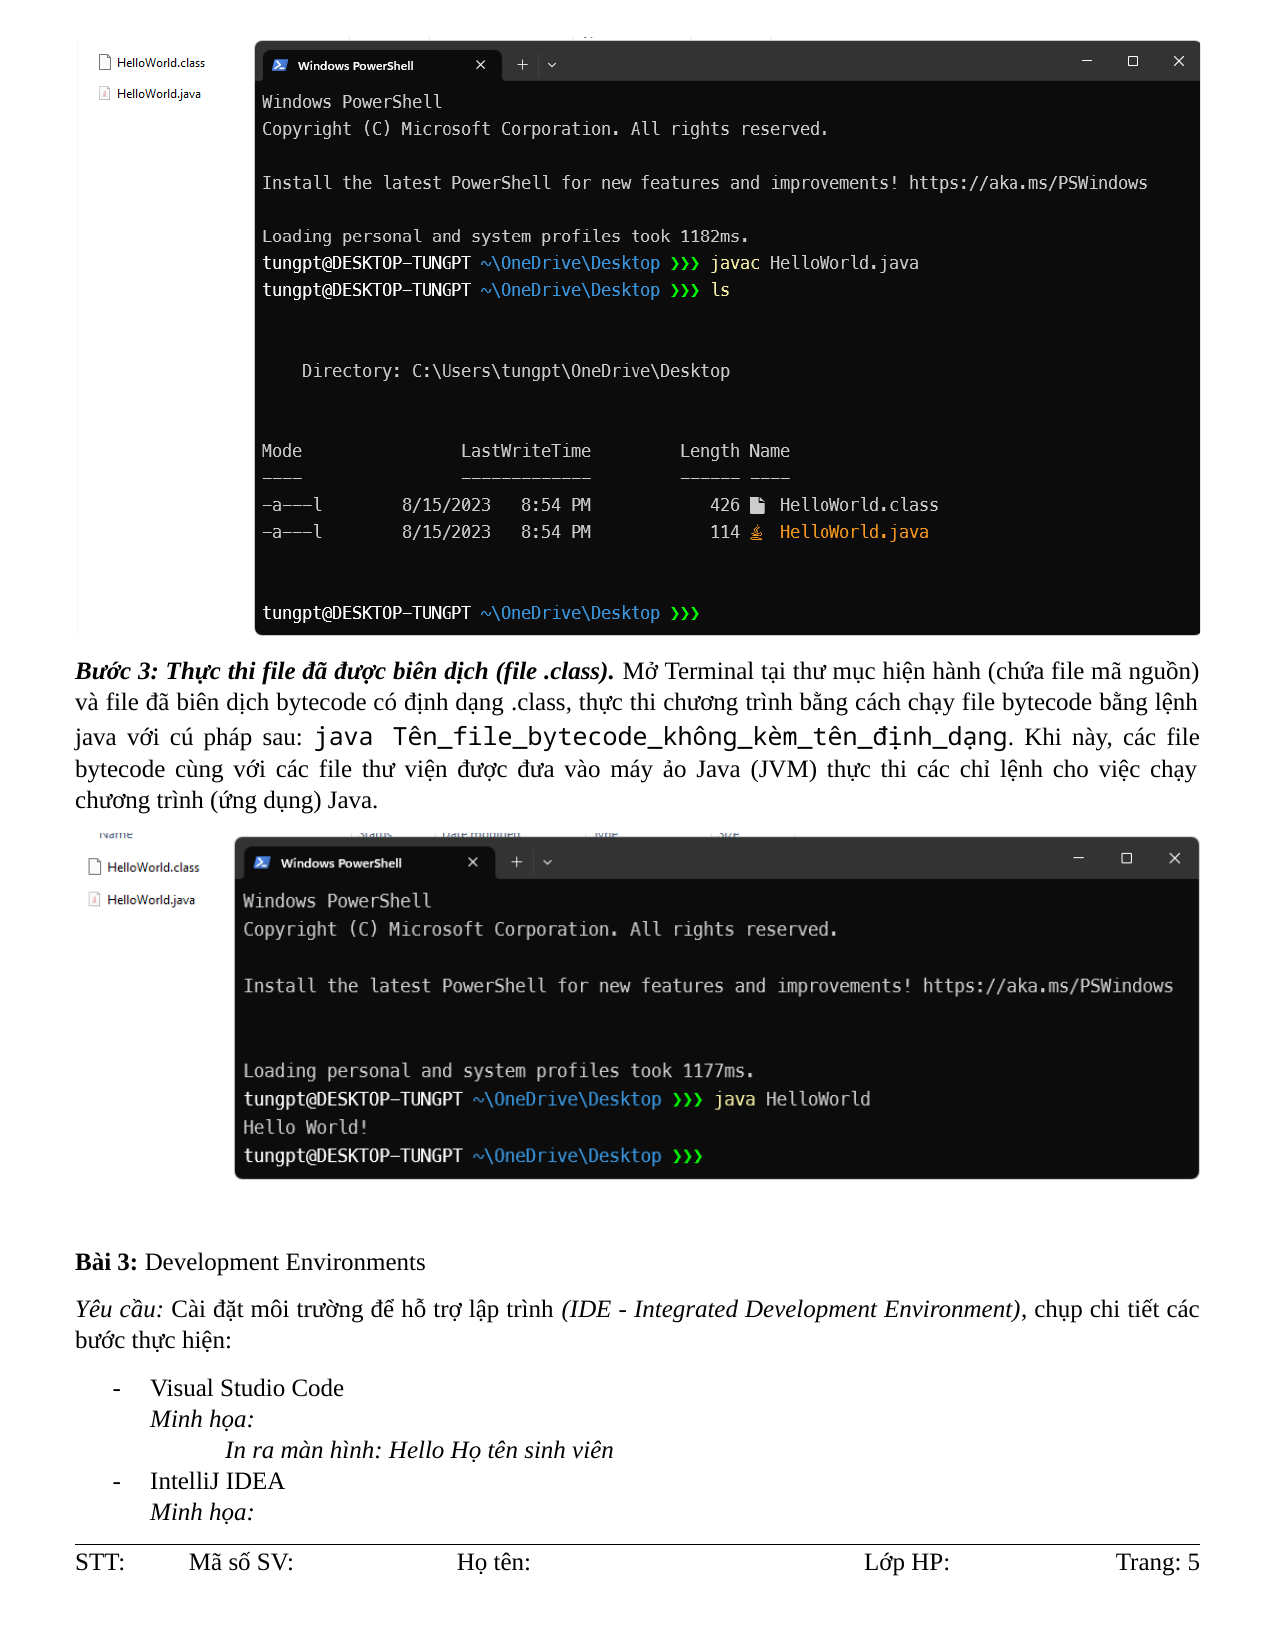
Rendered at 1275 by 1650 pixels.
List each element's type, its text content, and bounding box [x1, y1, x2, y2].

text Bài 3: Development Environments [75, 1247, 1200, 1276]
picture [75, 37, 1200, 637]
text Yêu cầu: Cài đặt môi trường để hỗ trợ lập trình (IDE - Integrated Development Environment), chụp chi tiết các bước thực hiện: [75, 1294, 1200, 1354]
list IntelliJ IDEA [112, 1466, 1200, 1495]
list Visual Studio Code [112, 1373, 1200, 1402]
list Minh họa: [150, 1497, 1200, 1526]
text Bước 3: Thực thi file đã được biên dịch (file .class). Mở Terminal tại thư mục hiện hành (chứa file mã nguồn) và file đã biên dịch bytecode có định dạng .class, thực thi chương trình bằng cách chạy file bytecode bằng lệnh java với cú pháp sau: java Tên_file_bytecode_không_kèm_tên_định_dạng. Khi này, các file bytecode cùng với các file thư viện được đưa vào máy ảo Java (JVM) thực thi các chỉ lệnh cho việc chạy chương trình (ứng dụng) Java. [75, 656, 1200, 814]
list In ra màn hình: Hello Họ tên sinh viên [150, 1435, 1200, 1464]
list Minh họa: [150, 1404, 1200, 1433]
picture [75, 833, 1200, 1181]
